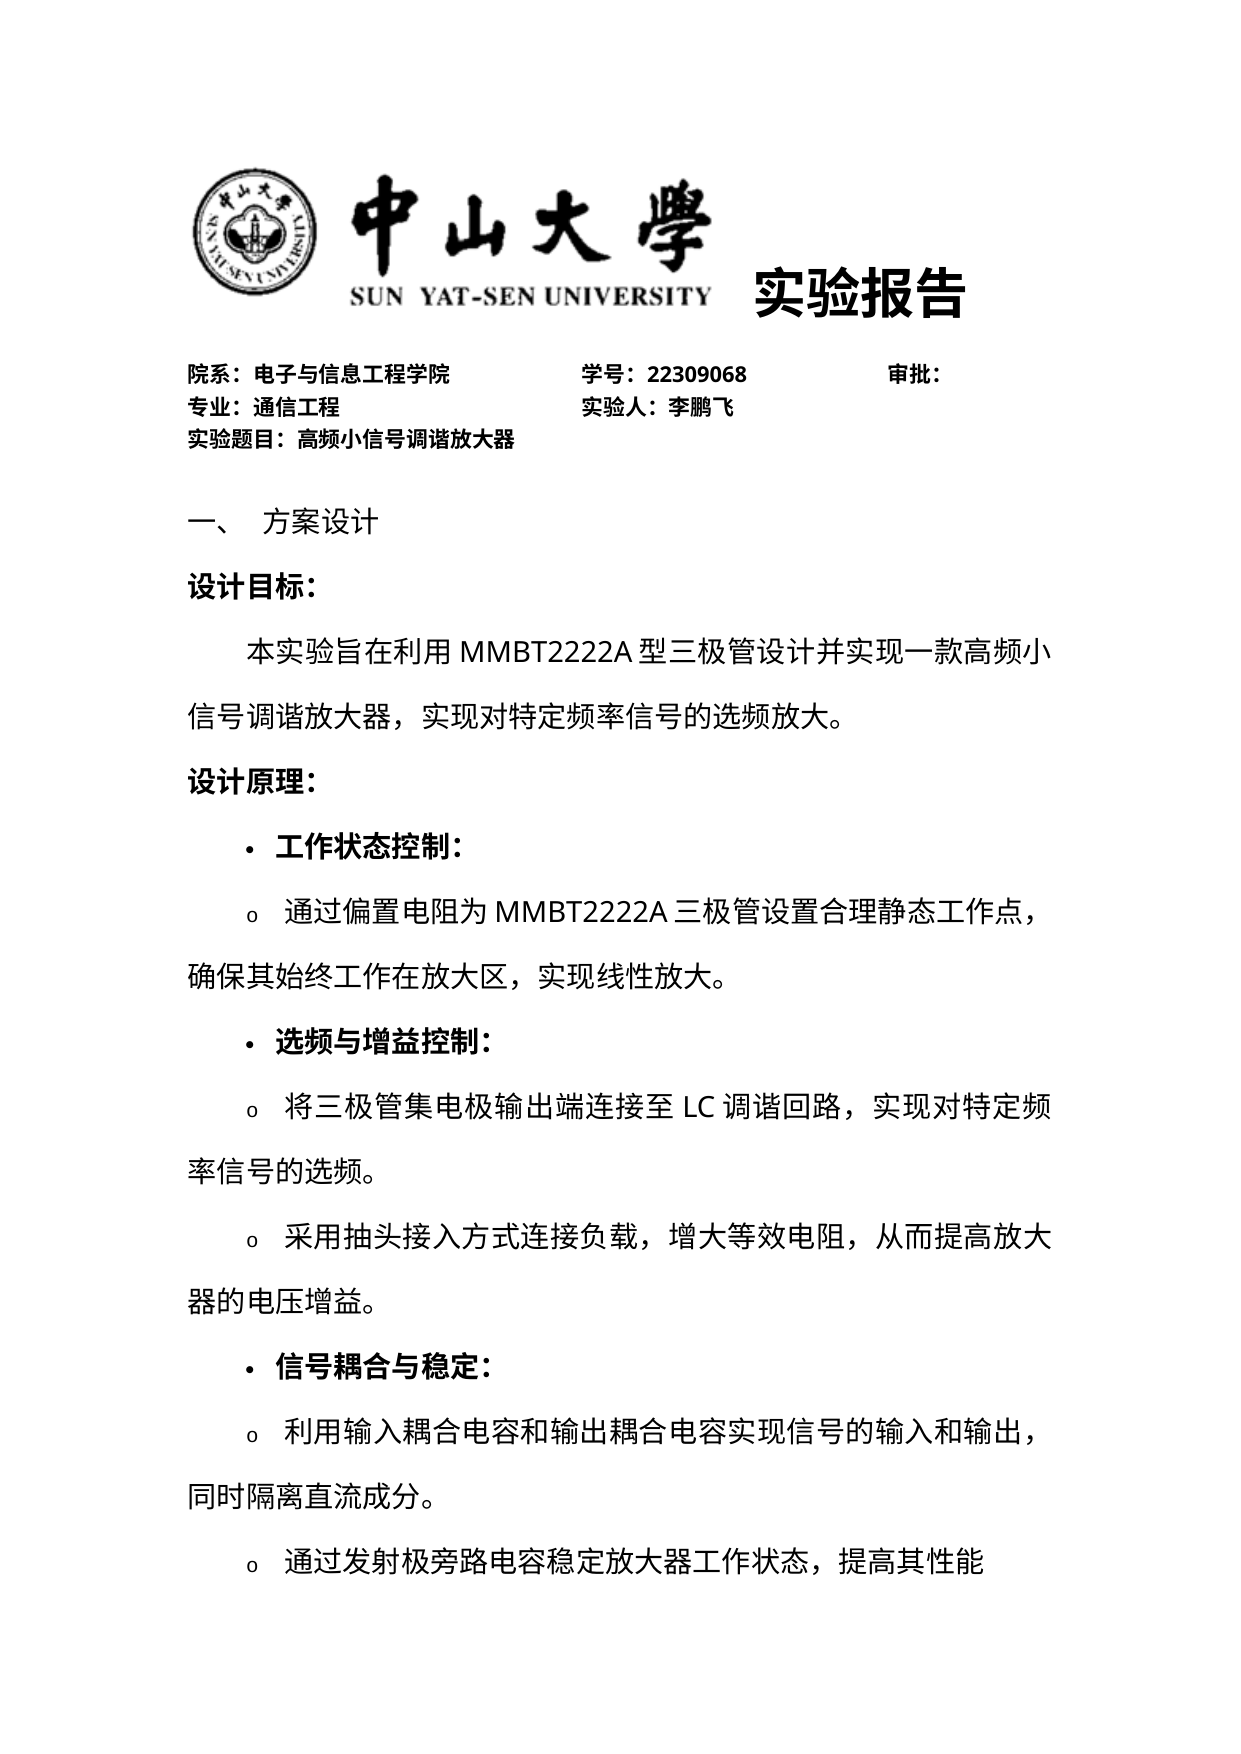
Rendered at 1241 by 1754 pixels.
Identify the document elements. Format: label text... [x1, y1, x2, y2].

list 选频与增益控制： [187, 1007, 1053, 1072]
list 通过偏置电阻为MMBT2222A三极管设置合理静态工作点，确保其始终工作在放大区，实现线性放大。 [187, 877, 1053, 1007]
list 工作状态控制： [187, 812, 1053, 877]
list 方案设计 [187, 487, 1053, 552]
list 采用抽头接入方式连接负载，增大等效电阻，从而提高放大器的电压增益。 [187, 1202, 1053, 1332]
text 实验题目：高频小信号调谐放大器 [187, 422, 1053, 454]
text 设计目标： [187, 552, 1053, 617]
list 将三极管集电极输出端连接至LC调谐回路，实现对特定频率信号的选频。 [187, 1072, 1053, 1202]
text 本实验旨在利用MMBT2222A型三极管设计并实现一款高频小信号调谐放大器，实现对特定频率信号的选频放大。 [187, 617, 1053, 747]
text 院系：电子与信息工程学院 学号：22309068 审批： [187, 357, 1053, 389]
text 设计原理： [187, 747, 1053, 812]
list 利用输入耦合电容和输出耦合电容实现信号的输入和输出，同时隔离直流成分。 [187, 1397, 1053, 1527]
list 信号耦合与稳定： [187, 1332, 1053, 1397]
text 专业：通信工程 实验人：李鹏飞 [187, 389, 1053, 422]
picture [187, 162, 718, 314]
list 通过发射极旁路电容稳定放大器工作状态，提高其性能 [187, 1527, 1053, 1592]
